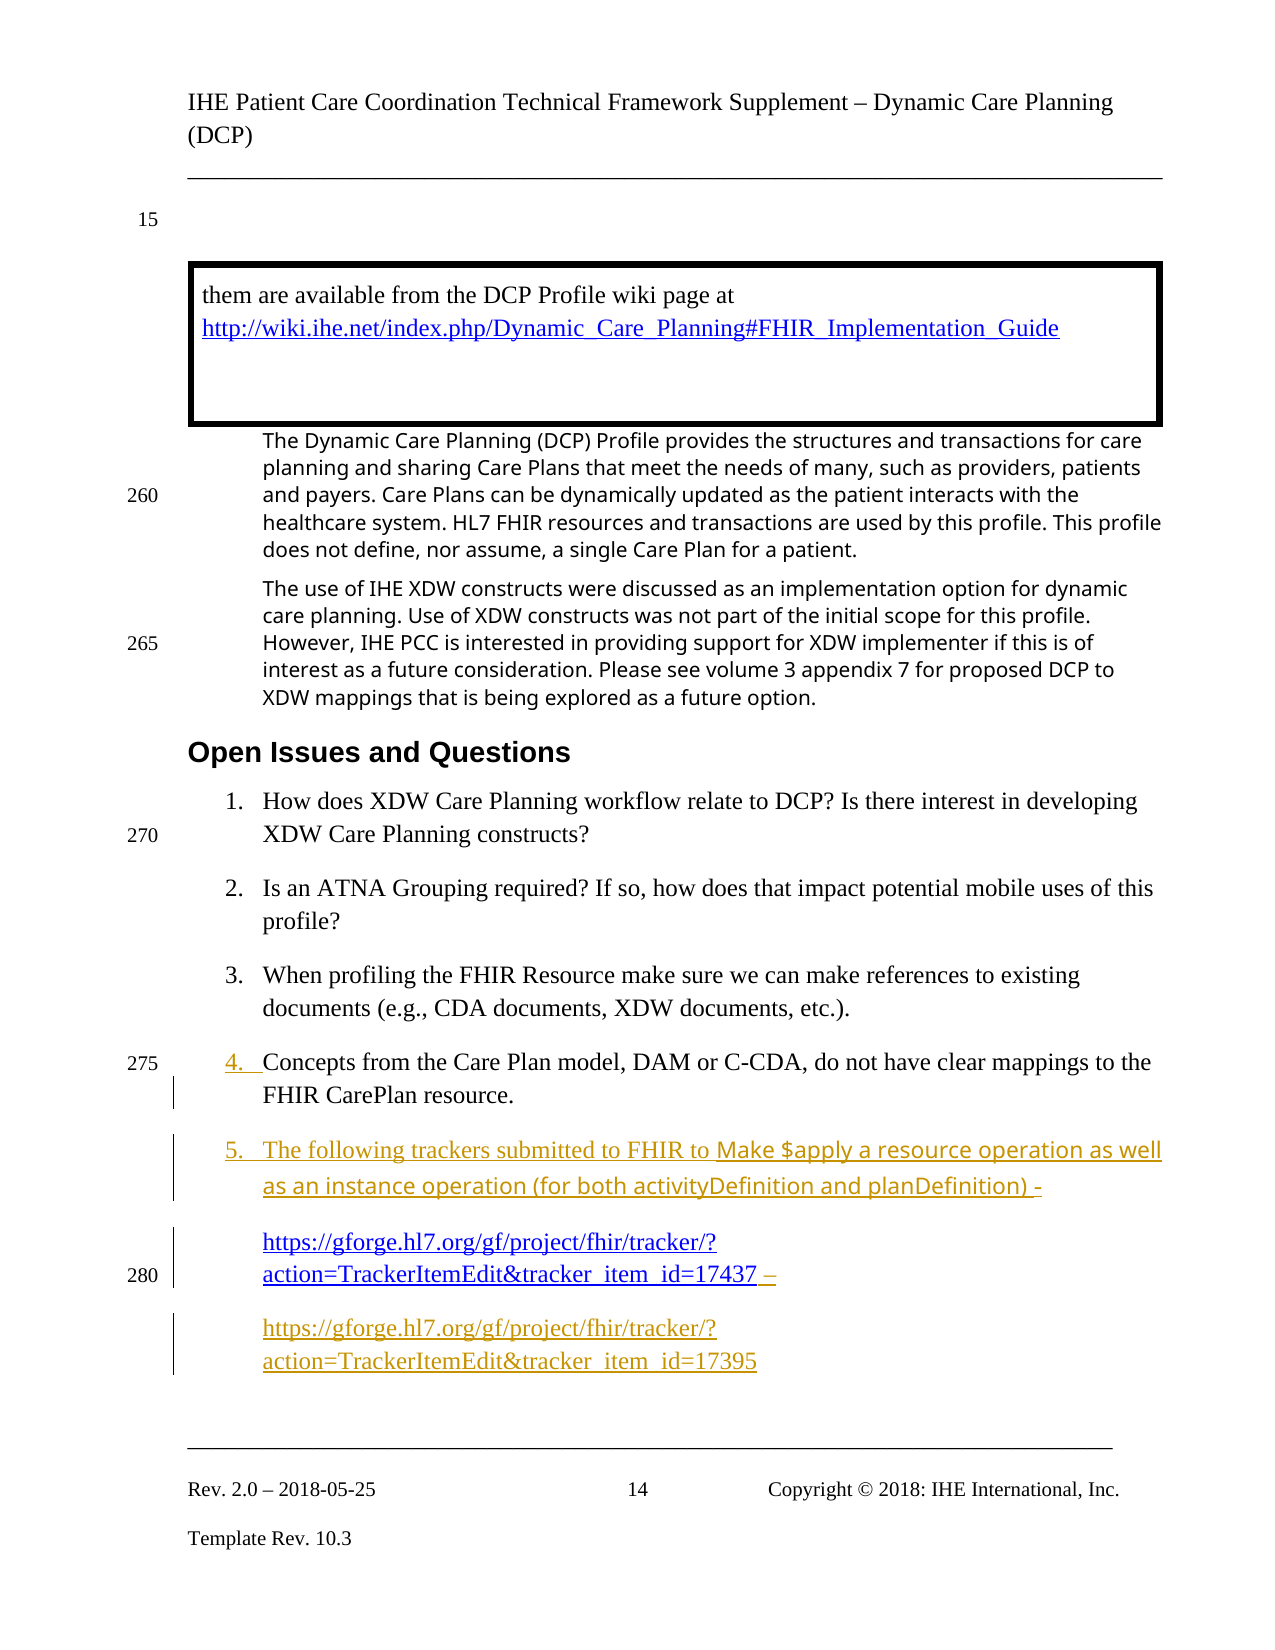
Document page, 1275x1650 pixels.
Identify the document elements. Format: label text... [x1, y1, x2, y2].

list https://gforge.hl7.org/gf/project/fhir/tracker/?action=TrackerItemEdit&tracker_item_id=17437 [262, 1227, 1162, 1288]
list Is an ATNA Grouping required? If so, how does that impact potential mobile uses of this profile? [225, 873, 1162, 935]
text The use of IHE XDW constructs were discussed as an implementation option for dynamic care planning. Use of XDW constructs was not part of the initial scope for this profile. However, IHE PCC is interested in providing support for XDW implementer if this is of interest as a future consideration. Please see volume 3 appendix 7 for proposed DCP to XDW mappings that is being explored as a future option. [262, 575, 1162, 710]
list When profiling the FHIR Resource make sure we can make references to existing documents (e.g., CDA documents, XDW documents, etc.). [225, 960, 1162, 1022]
list Concepts from the Care Plan model, DAM or C-CDA, do not have clear mappings to the FHIR CarePlan resource. [225, 1047, 1162, 1109]
list How does XDW Care Planning workflow relate to DCP? Is there interest in developing XDW Care Planning constructs? [225, 786, 1162, 848]
subtitle Open Issues and Questions [187, 735, 1162, 769]
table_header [194, 268, 1156, 421]
text The Dynamic Care Planning (DCP) Profile provides the structures and transactions for care planning and sharing Care Plans that meet the needs of many, such as providers, patients and payers. Care Plans can be dynamically updated as the patient interacts with the healthcare system. HL7 FHIR resources and transactions are used by this profile. This profile does not define, nor assume, a single Care Plan for a patient. [262, 427, 1162, 562]
